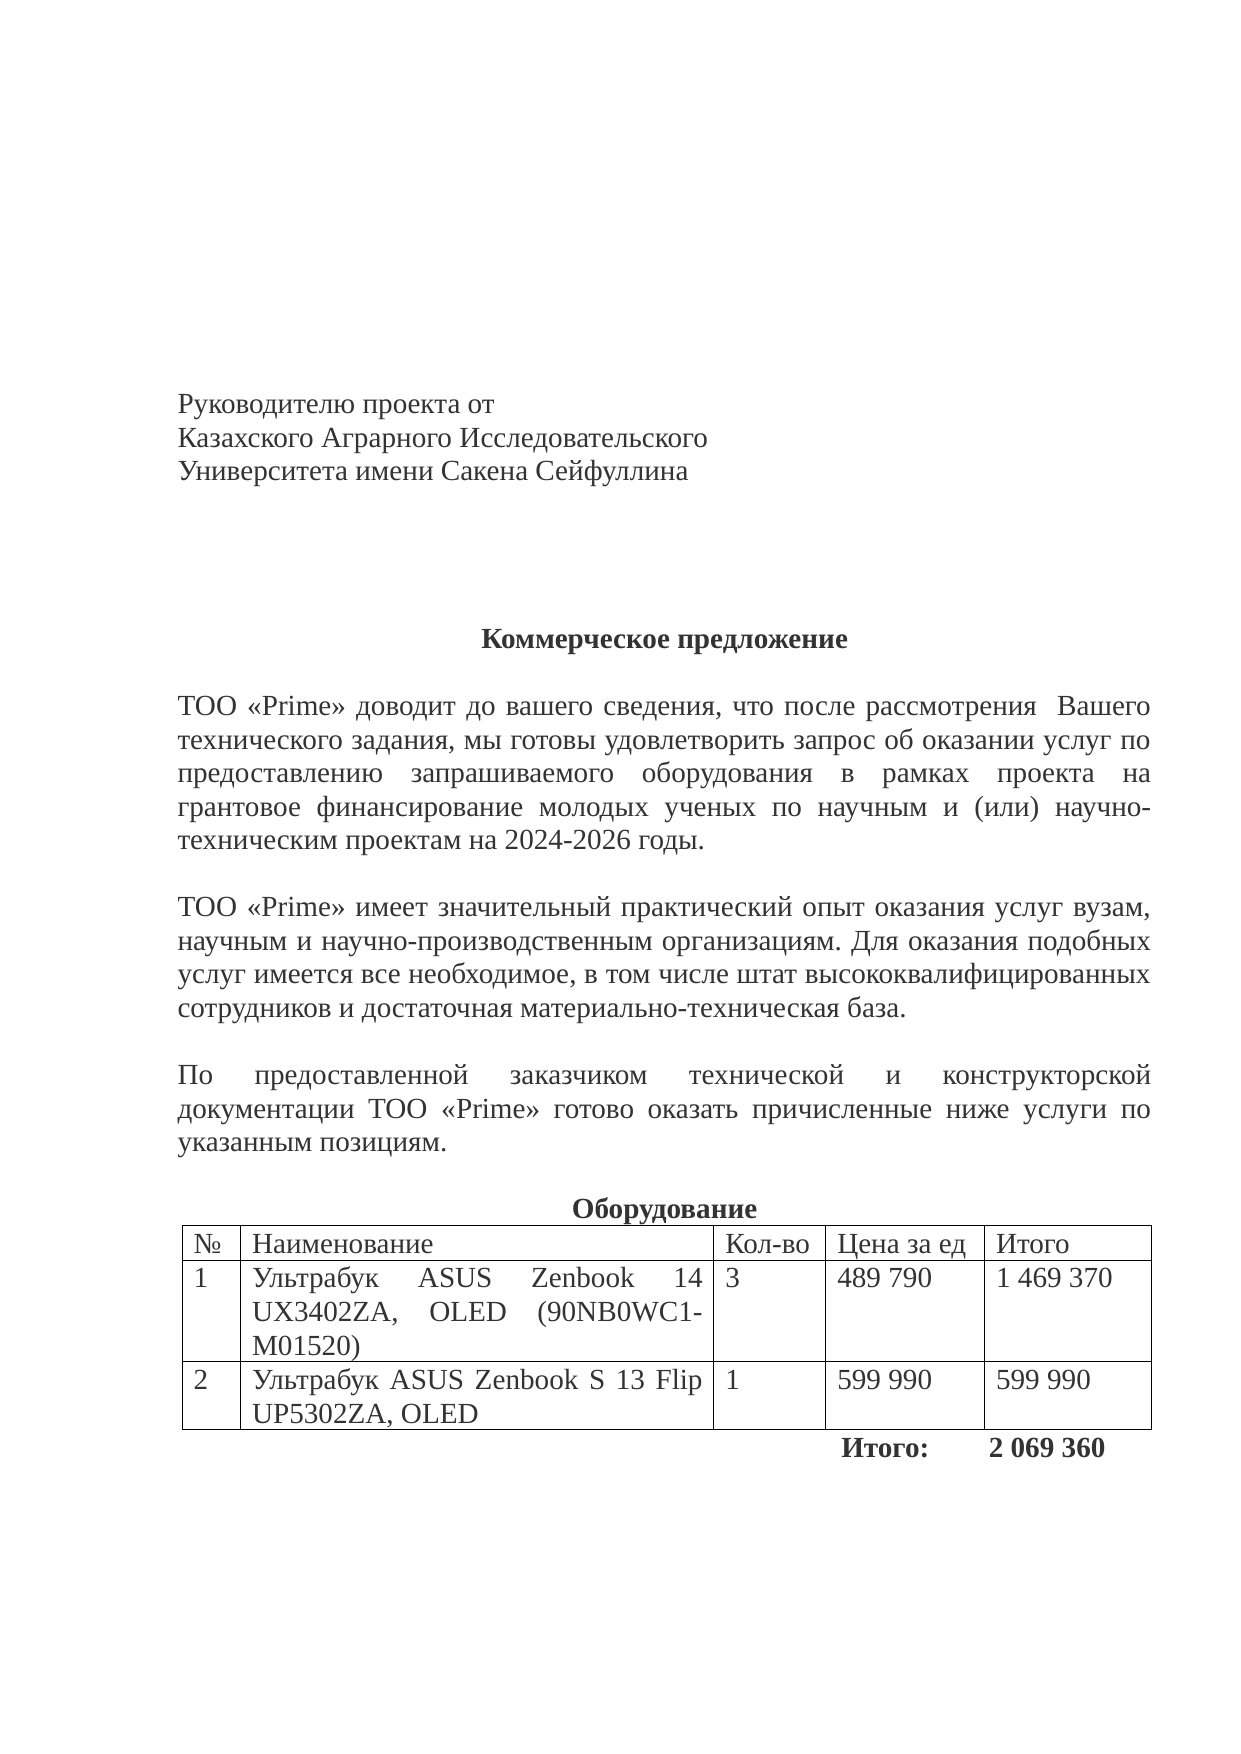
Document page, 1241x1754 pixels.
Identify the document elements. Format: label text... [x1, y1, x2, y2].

table_cell 599 990 [826, 1362, 984, 1429]
table_cell 1 [183, 1261, 240, 1361]
table_header Наименование [241, 1226, 713, 1259]
list Руководителю проекта от [177, 386, 1152, 420]
table_header Кол-во [714, 1226, 825, 1259]
table_header Цена за ед [826, 1226, 984, 1259]
list Итого: 2 069 360 [177, 1430, 1152, 1464]
list Университета имени Сакена Сейфуллина [177, 453, 1152, 487]
table_cell Ультрабук ASUS Zenbook 14 UX3402ZA, OLED (90NB0WC1-M01520) [241, 1261, 713, 1361]
list Коммерческое предложение [177, 621, 1152, 655]
table_header Итого [985, 1226, 1151, 1259]
list По предоставленной заказчиком технической и конструкторской документации ТОО «Prime» готово оказать причисленные ниже услуги по указанным позициям. [177, 1057, 1152, 1158]
table_cell 1 469 370 [985, 1261, 1151, 1361]
list ТОО «Prime» имеет значительный практический опыт оказания услуг вузам, научным и научно-производственным организациям. Для оказания подобных услуг имеется все необходимое, в том числе штат высококвалифицированных сотрудников и достаточная материально-техническая база. [177, 889, 1152, 1024]
table_cell 3 [714, 1261, 825, 1361]
list Оборудование [177, 1191, 1152, 1225]
list Казахского Аграрного Исследовательского [177, 420, 1152, 453]
table_cell 599 990 [985, 1362, 1151, 1429]
table_cell 489 790 [826, 1261, 984, 1361]
table_cell 1 [714, 1362, 825, 1429]
list ТОО «Prime» доводит до вашего сведения, что после рассмотрения Вашего технического задания, мы готовы удовлетворить запрос об оказании услуг по предоставлению запрашиваемого оборудования в рамках проекта на грантовое финансирование молодых ученых по научным и (или) научно-техническим проектам на 2024-2026 годы. [177, 688, 1152, 856]
table_cell Ультрабук ASUS Zenbook S 13 Flip UP5302ZA, OLED [241, 1362, 713, 1429]
table_header № [183, 1226, 240, 1259]
table_cell 2 [183, 1362, 240, 1429]
